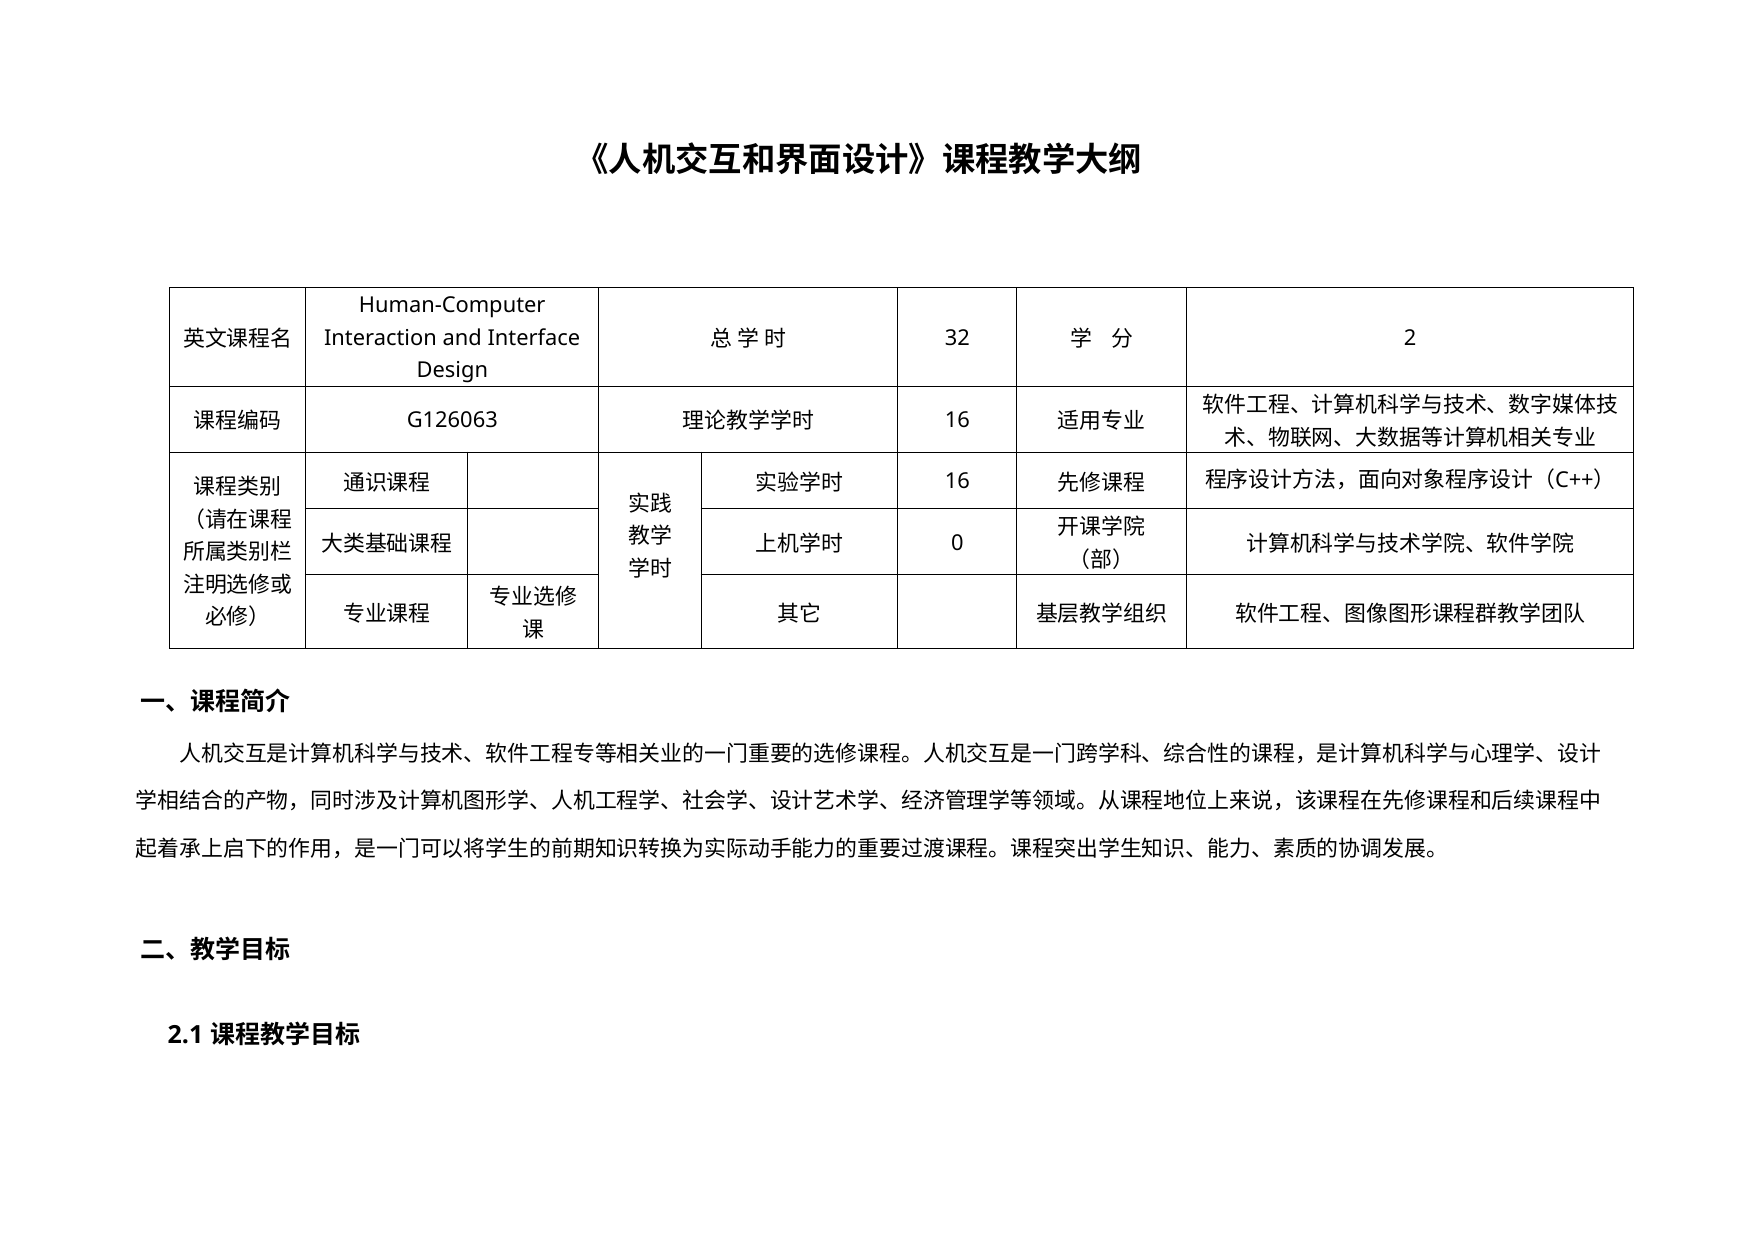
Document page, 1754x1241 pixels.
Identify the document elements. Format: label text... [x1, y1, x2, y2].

table_cell 通识课程 [306, 453, 467, 508]
table_cell 16 [898, 387, 1016, 452]
table_header 总 学 时 [599, 288, 897, 386]
table_cell [898, 575, 1016, 648]
table_header 32 [898, 288, 1016, 386]
table_cell 开课学院（部） [1017, 509, 1186, 574]
table_cell 实践 教学 学时 [599, 453, 701, 648]
table_cell G126063 [306, 387, 598, 452]
text 一、课程简介 [113, 681, 1604, 717]
table_cell [468, 453, 598, 508]
table_cell 其它 [702, 575, 897, 648]
table_header Human-Computer Interaction and Interface Design [306, 288, 598, 386]
table_cell 专业课程 [306, 575, 467, 648]
table_header 英文课程名 [170, 288, 305, 386]
table_header 2 [1187, 288, 1633, 386]
text 《人机交互和界面设计》课程教学大纲 [113, 124, 1604, 189]
table_cell 程序设计方法，面向对象程序设计（C++） [1187, 453, 1633, 508]
table_cell 上机学时 [702, 509, 897, 574]
table_cell 课程编码 [170, 387, 305, 452]
table_cell 先修课程 [1017, 453, 1186, 508]
table_cell [468, 509, 598, 574]
table_cell 基层教学组织 [1017, 575, 1186, 648]
table_cell 软件工程、图像图形课程群教学团队 [1187, 575, 1633, 648]
table_cell 理论教学学时 [599, 387, 897, 452]
table_cell 专业选修课 [468, 575, 598, 648]
text 2.1 课程教学目标 [113, 1000, 1604, 1065]
text 二、教学目标 [113, 929, 1604, 965]
table_cell 软件工程、计算机科学与技术、数字媒体技术、物联网、大数据等计算机相关专业 [1187, 387, 1633, 452]
table_cell 16 [898, 453, 1016, 508]
table_cell 大类基础课程 [306, 509, 467, 574]
table_cell 适用专业 [1017, 387, 1186, 452]
table_cell 课程类别（请在课程所属类别栏注明选修或必修） [170, 453, 305, 648]
table_cell 实验学时 [702, 453, 897, 508]
table_cell 0 [898, 509, 1016, 574]
table_cell 计算机科学与技术学院、软件学院 [1187, 509, 1633, 574]
table_header 学 分 [1017, 288, 1186, 386]
text 人机交互是计算机科学与技术、软件工程专等相关业的一门重要的选修课程。人机交互是一门跨学科、综合性的课程，是计算机科学与心理学、设计学相结合的产物，同时涉及计算机图形学、人机工程学、社会学、设计艺术学、经济管理学等领域。从课程地位上来说，该课程在先修课程和后续课程中起着承上启下的作用，是一门可以将学生的前期知识转换为实际动手能力的重要过渡课程。课程突出学生知识、能力、素质的协调发展。 [135, 736, 1604, 862]
